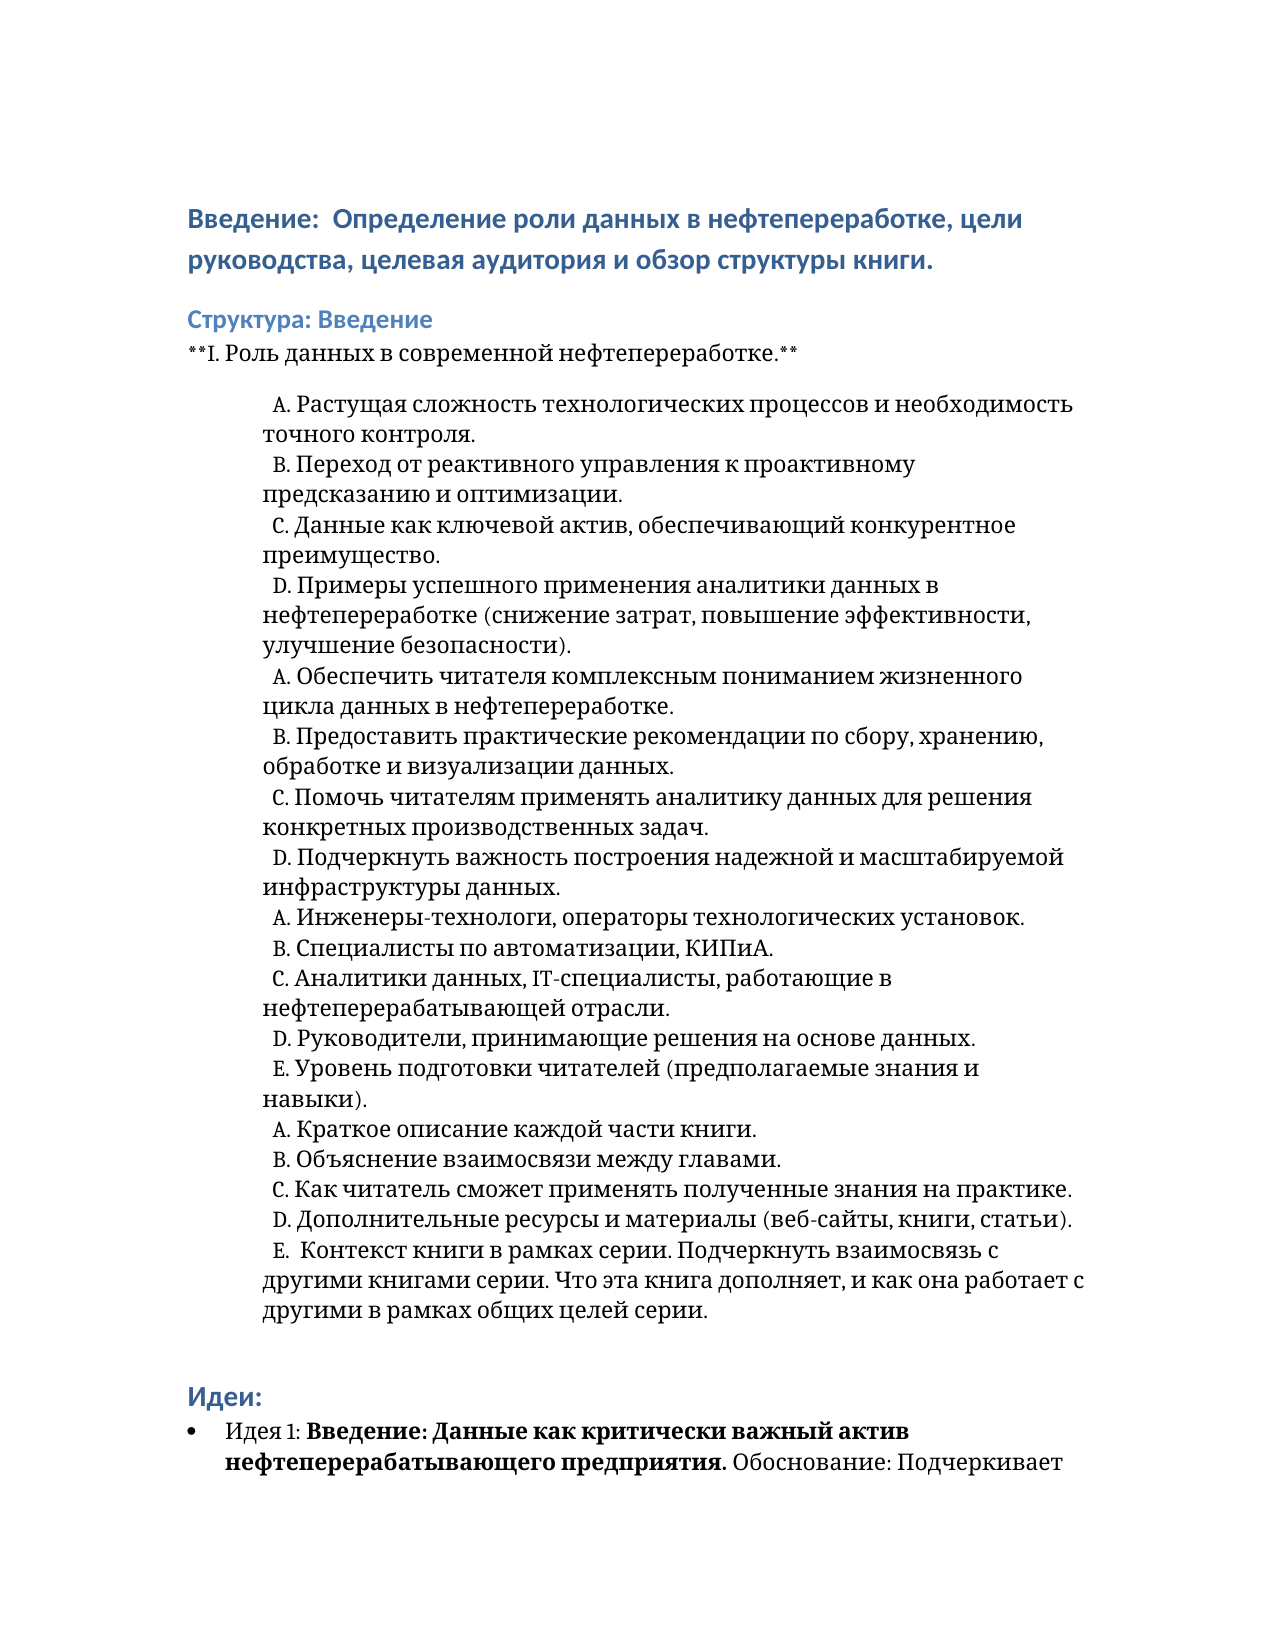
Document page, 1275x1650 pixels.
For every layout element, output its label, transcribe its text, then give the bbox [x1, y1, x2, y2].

list A. Обеспечить читателя комплексным пониманием жизненного цикла данных в нефтепереработке. [262, 663, 1087, 720]
subtitle Структура: Введение [187, 303, 1087, 336]
list C. Помочь читателям применять аналитику данных для решения конкретных производственных задач. [262, 784, 1087, 841]
subtitle Идеи: [187, 1378, 1087, 1414]
list D. Подчеркнуть важность построения надежной и масштабируемой инфраструктуры данных. [262, 845, 1087, 901]
list B. Объяснение взаимосвязи между главами. [262, 1147, 1087, 1173]
list D. Руководители, принимающие решения на основе данных. [262, 1026, 1087, 1052]
list E. Уровень подготовки читателей (предполагаемые знания и навыки). [262, 1056, 1087, 1113]
list A. Краткое описание каждой части книги. [262, 1117, 1087, 1143]
list A. Инженеры-технологи, операторы технологических установок. [262, 905, 1087, 932]
list C. Как читатель сможет применять полученные знания на практике. [262, 1177, 1087, 1203]
list C. Аналитики данных, IT-специалисты, работающие в нефтеперерабатывающей отрасли. [262, 966, 1087, 1022]
list D. Дополнительные ресурсы и материалы (веб-сайты, книги, статьи). [262, 1207, 1087, 1234]
list A. Растущая сложность технологических процессов и необходимость точного контроля. [262, 392, 1087, 448]
list E. Контекст книги в рамках серии. Подчеркнуть взаимосвязь с другими книгами серии. Что эта книга дополняет, и как она работает с другими в рамках общих целей серии. [262, 1237, 1087, 1324]
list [187, 1419, 1087, 1476]
list B. Переход от реактивного управления к проактивному предсказанию и оптимизации. [262, 452, 1087, 509]
list D. Примеры успешного применения аналитики данных в нефтепереработке (снижение затрат, повышение эффективности, улучшение безопасности). [262, 573, 1087, 660]
text **I. Роль данных в современной нефтепереработке.** [187, 341, 1087, 367]
subtitle Введение: Определение роли данных в нефтепереработке, цели руководства, целевая аудитория и обзор структуры книги. [187, 200, 1087, 277]
list B. Предоставить практические рекомендации по сбору, хранению, обработке и визуализации данных. [262, 724, 1087, 781]
list C. Данные как ключевой актив, обеспечивающий конкурентное преимущество. [262, 512, 1087, 569]
list B. Специалисты по автоматизации, КИПиА. [262, 935, 1087, 962]
